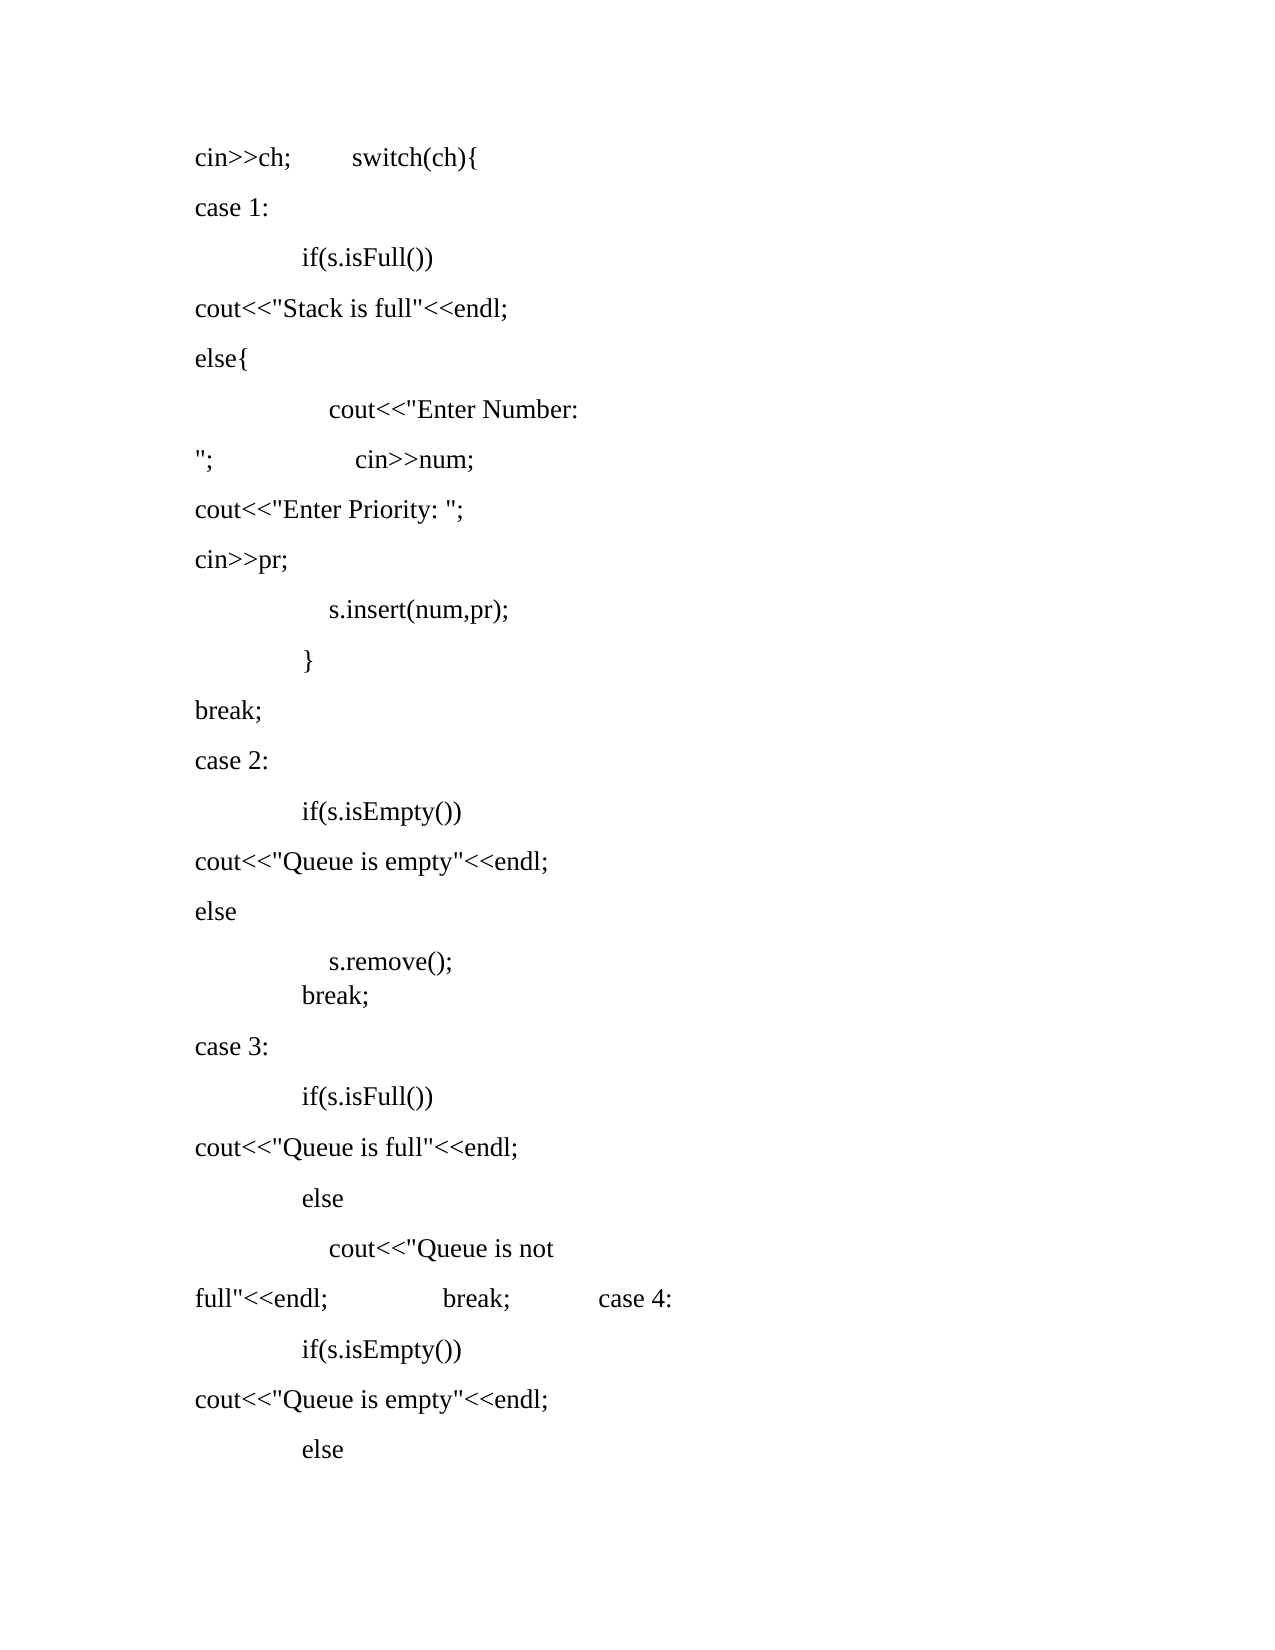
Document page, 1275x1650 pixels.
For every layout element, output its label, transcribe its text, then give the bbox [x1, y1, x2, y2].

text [193, 141, 549, 222]
text if(s.isEmpty()) cout<<"Queue is empty"<<endl; else [193, 795, 676, 926]
text } break; case 2: [193, 644, 392, 776]
text break; case 3: [193, 979, 420, 1061]
text cout<<"Enter Number: "; cin>>num; cout<<"Enter Priority: "; cin>>pr; [193, 393, 597, 574]
text else [193, 1182, 662, 1213]
text cout<<"Queue is not full"<<endl; break; case 4: [193, 1232, 684, 1314]
text if(s.isEmpty()) cout<<"Queue is empty"<<endl; [193, 1333, 676, 1414]
text else [193, 1433, 662, 1464]
text if(s.isFull()) cout<<"Stack is full"<<endl; else{ [193, 241, 624, 373]
text if(s.isFull()) cout<<"Queue is full"<<endl; [193, 1081, 640, 1162]
text s.insert(num,pr); [193, 593, 662, 625]
text s.remove(); [193, 946, 662, 977]
